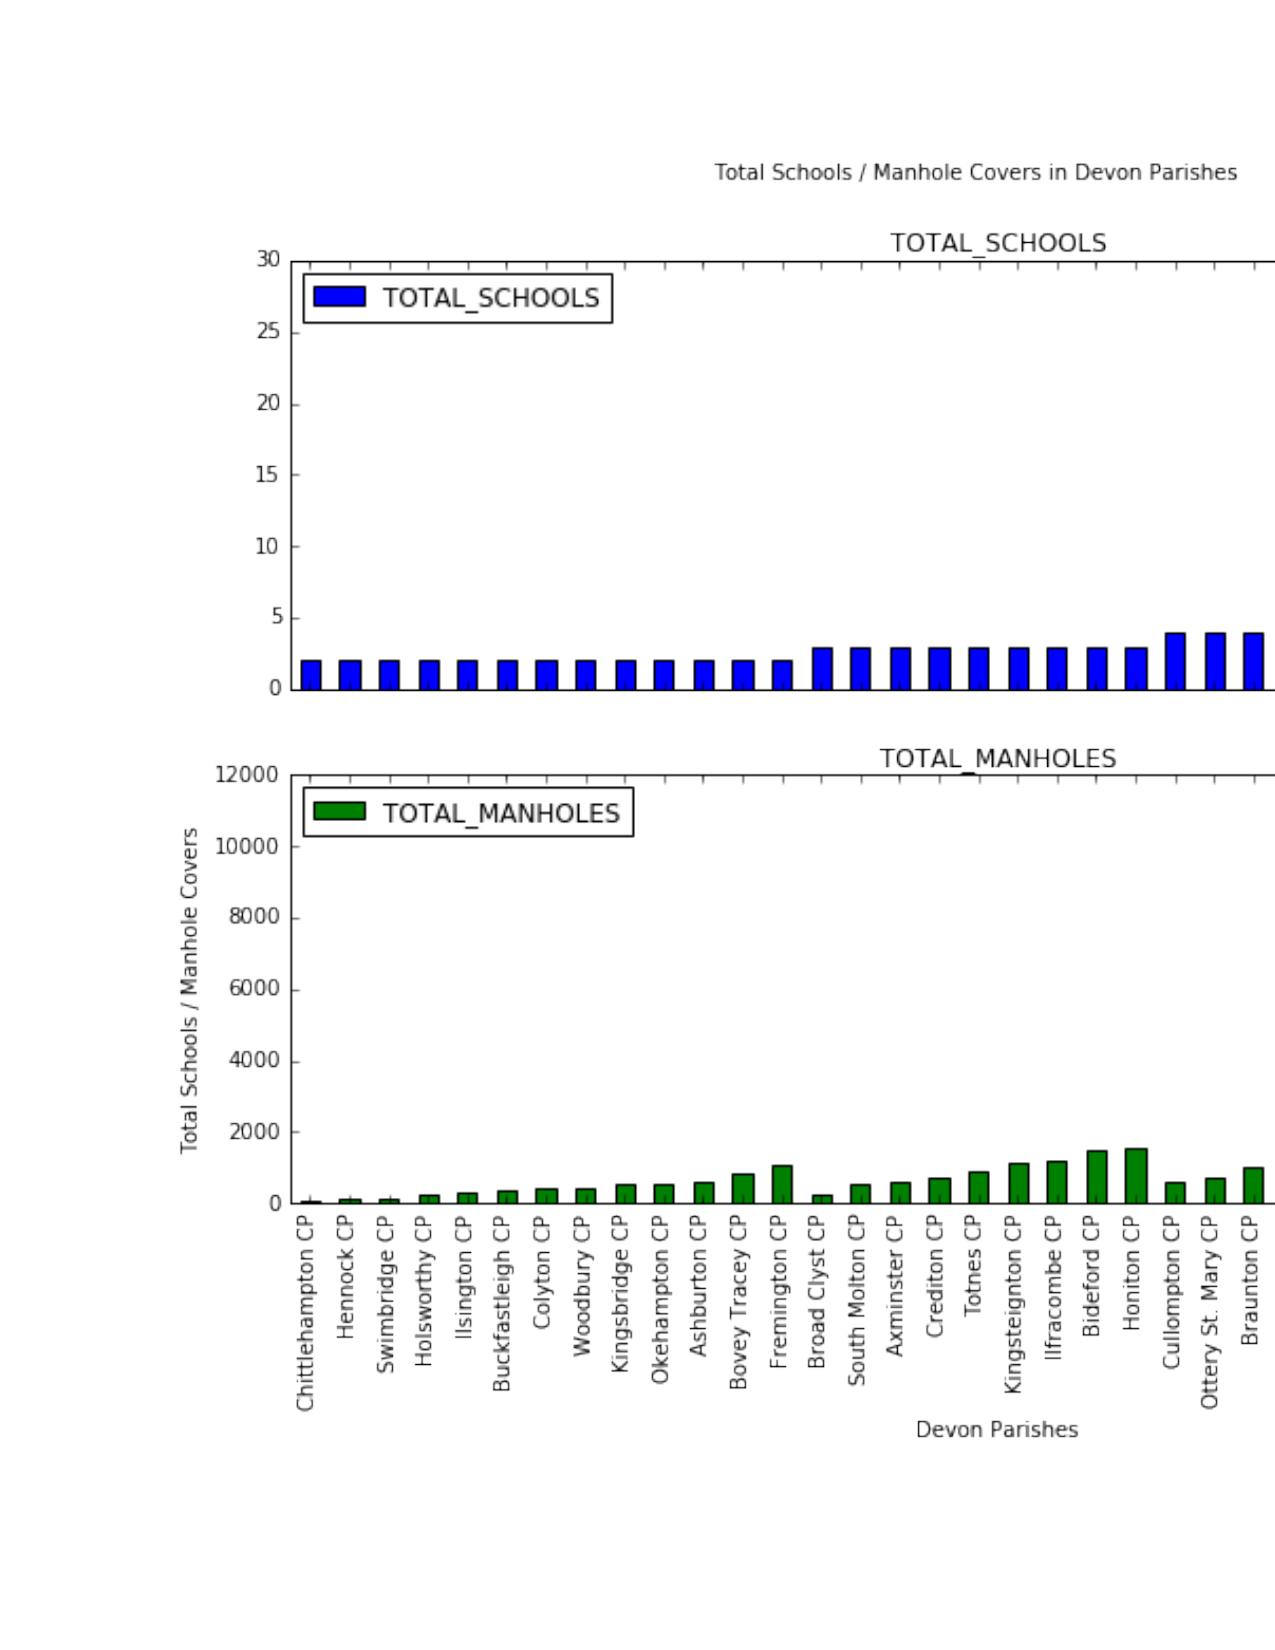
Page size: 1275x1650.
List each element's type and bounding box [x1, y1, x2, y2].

picture [168, 150, 1275, 1457]
